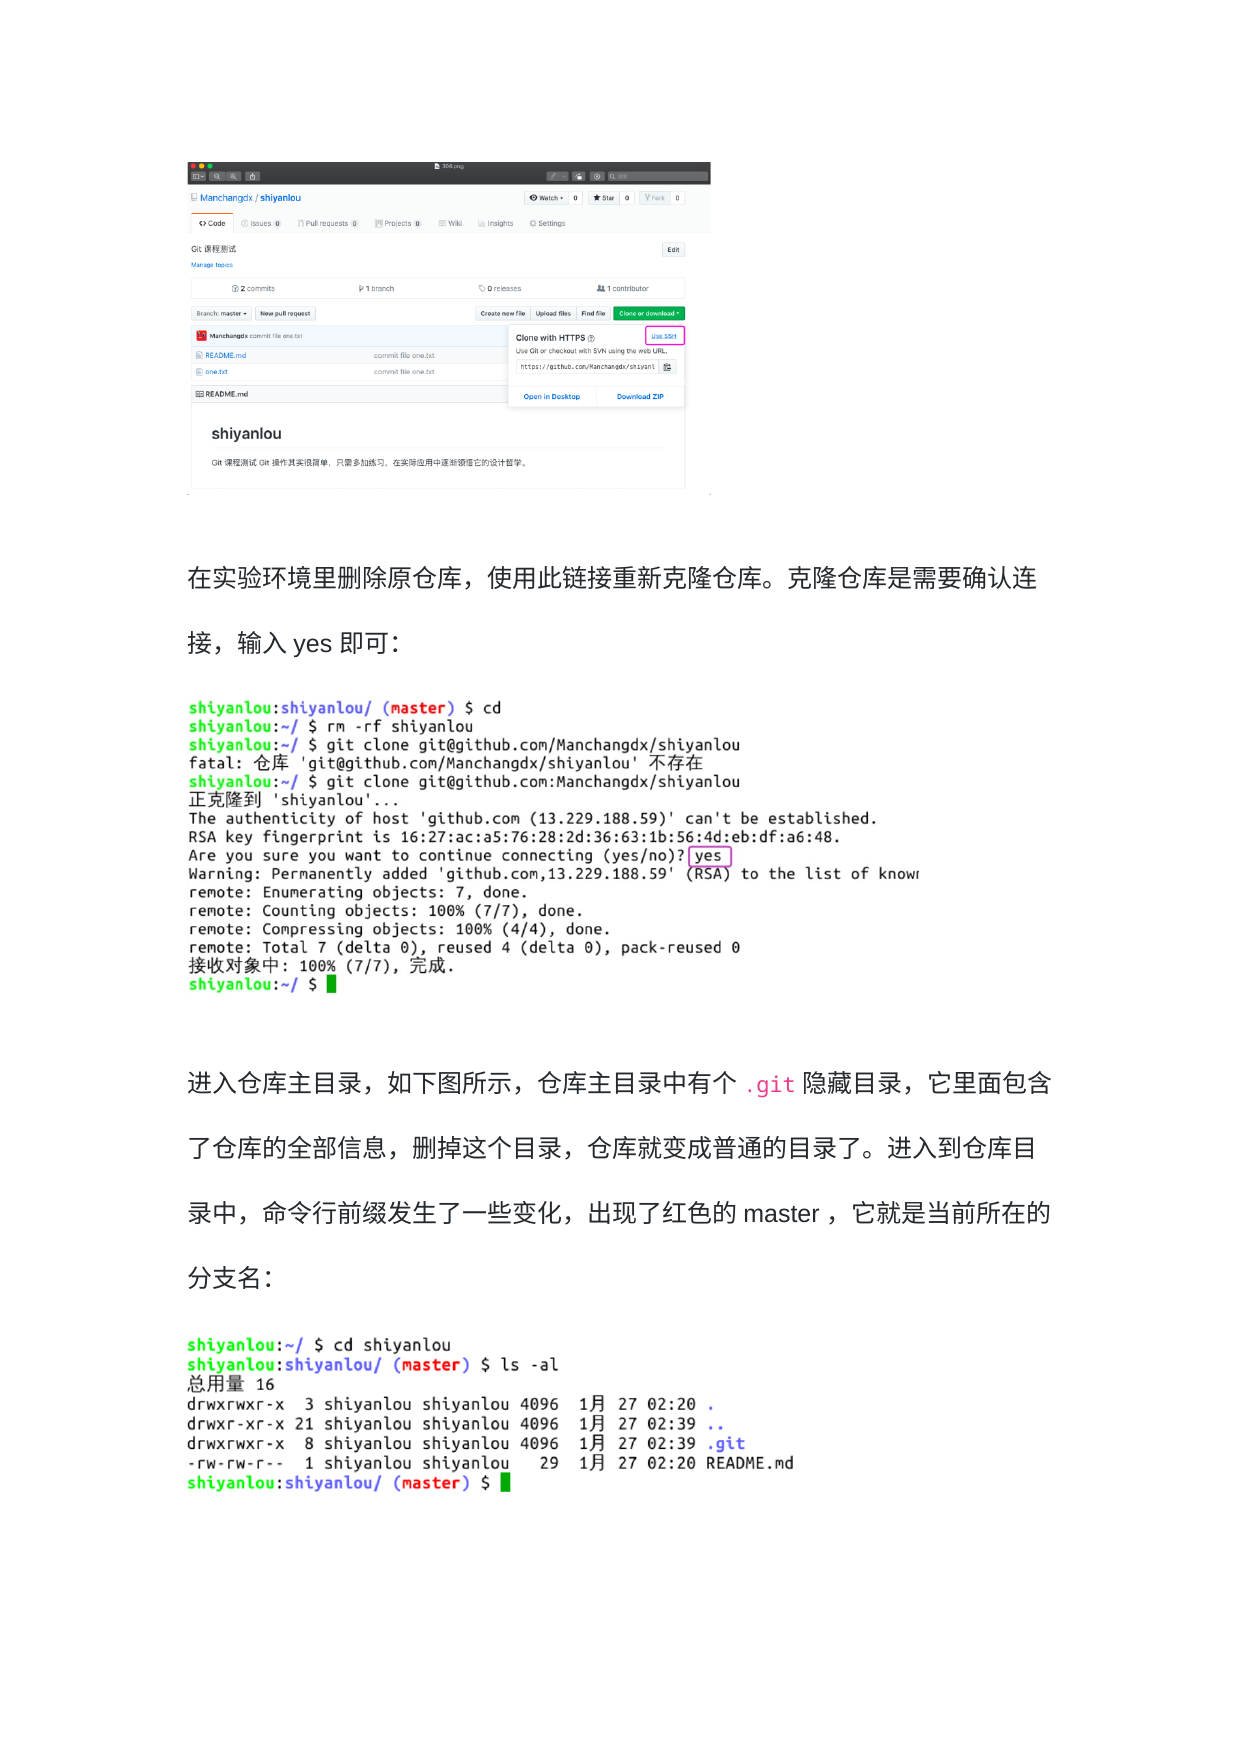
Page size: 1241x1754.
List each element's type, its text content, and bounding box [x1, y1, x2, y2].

picture [187, 162, 711, 495]
picture [187, 1334, 838, 1494]
text 进入仓库主目录，如下图所示，仓库主目录中有个 .git 隐藏目录，它里面包含了仓库的全部信息，删掉这个目录，仓库就变成普通的目录了。进入到仓库目录中，命令行前缀发生了一些变化，出现了红色的 master ，它就是当前所在的分支名： [187, 1049, 1053, 1309]
text 在实验环境里删除原仓库，使用此链接重新克隆仓库。克隆仓库是需要确认连接，输入 yes 即可： [187, 544, 1053, 674]
picture [187, 699, 919, 996]
